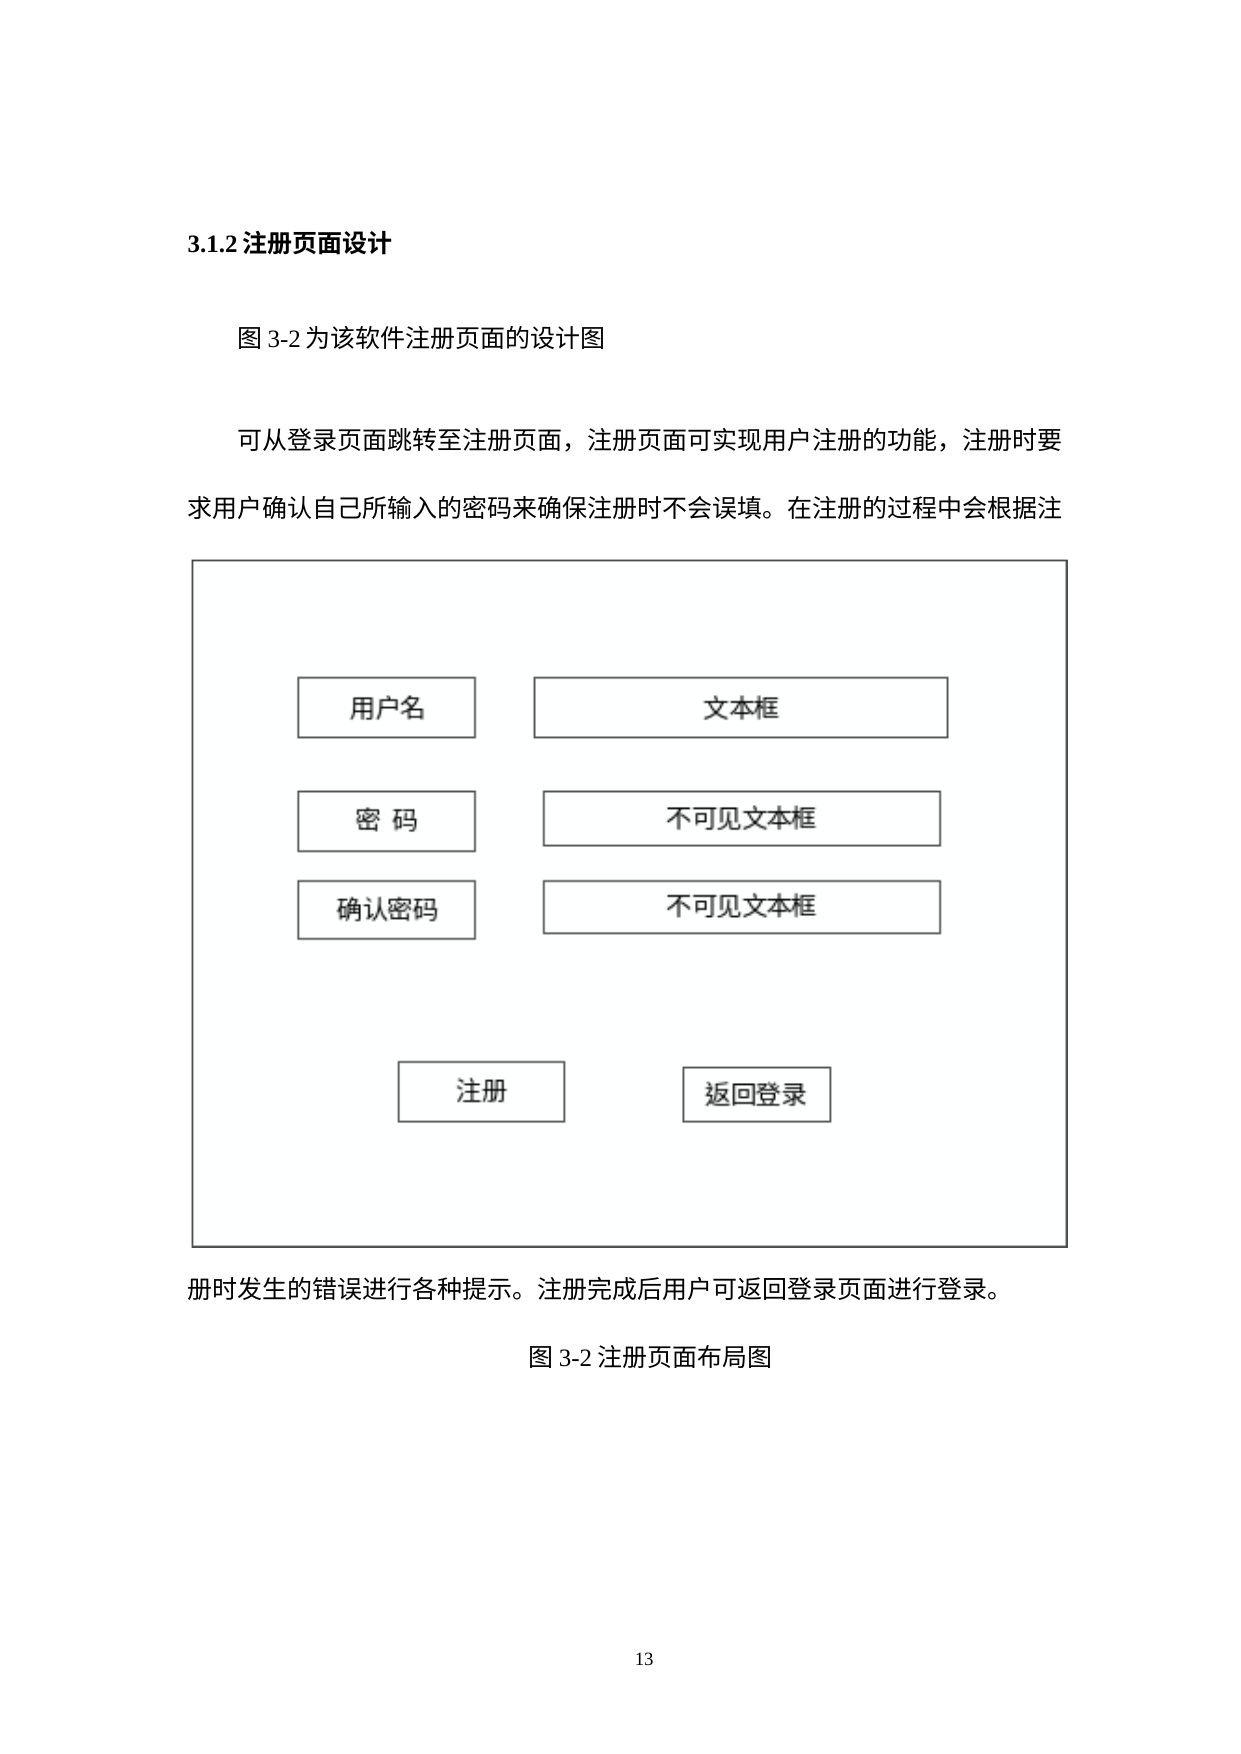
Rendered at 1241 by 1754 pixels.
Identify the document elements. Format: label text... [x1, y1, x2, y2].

text 图3-2注册页面布局图 [187, 1322, 1063, 1389]
subtitle 3.1.2注册页面设计 [187, 208, 1063, 276]
text 图3-2为该软件注册页面的设计图 [187, 303, 1063, 371]
text 可从登录页面跳转至注册页面，注册页面可实现用户注册的功能，注册时要求用户确认自己所输入的密码来确保注册时不会误填。在注册的过程中会根据注册时发生的错误进行各种提示。注册完成后用户可返回登录页面进行登录。 [187, 405, 1063, 1322]
